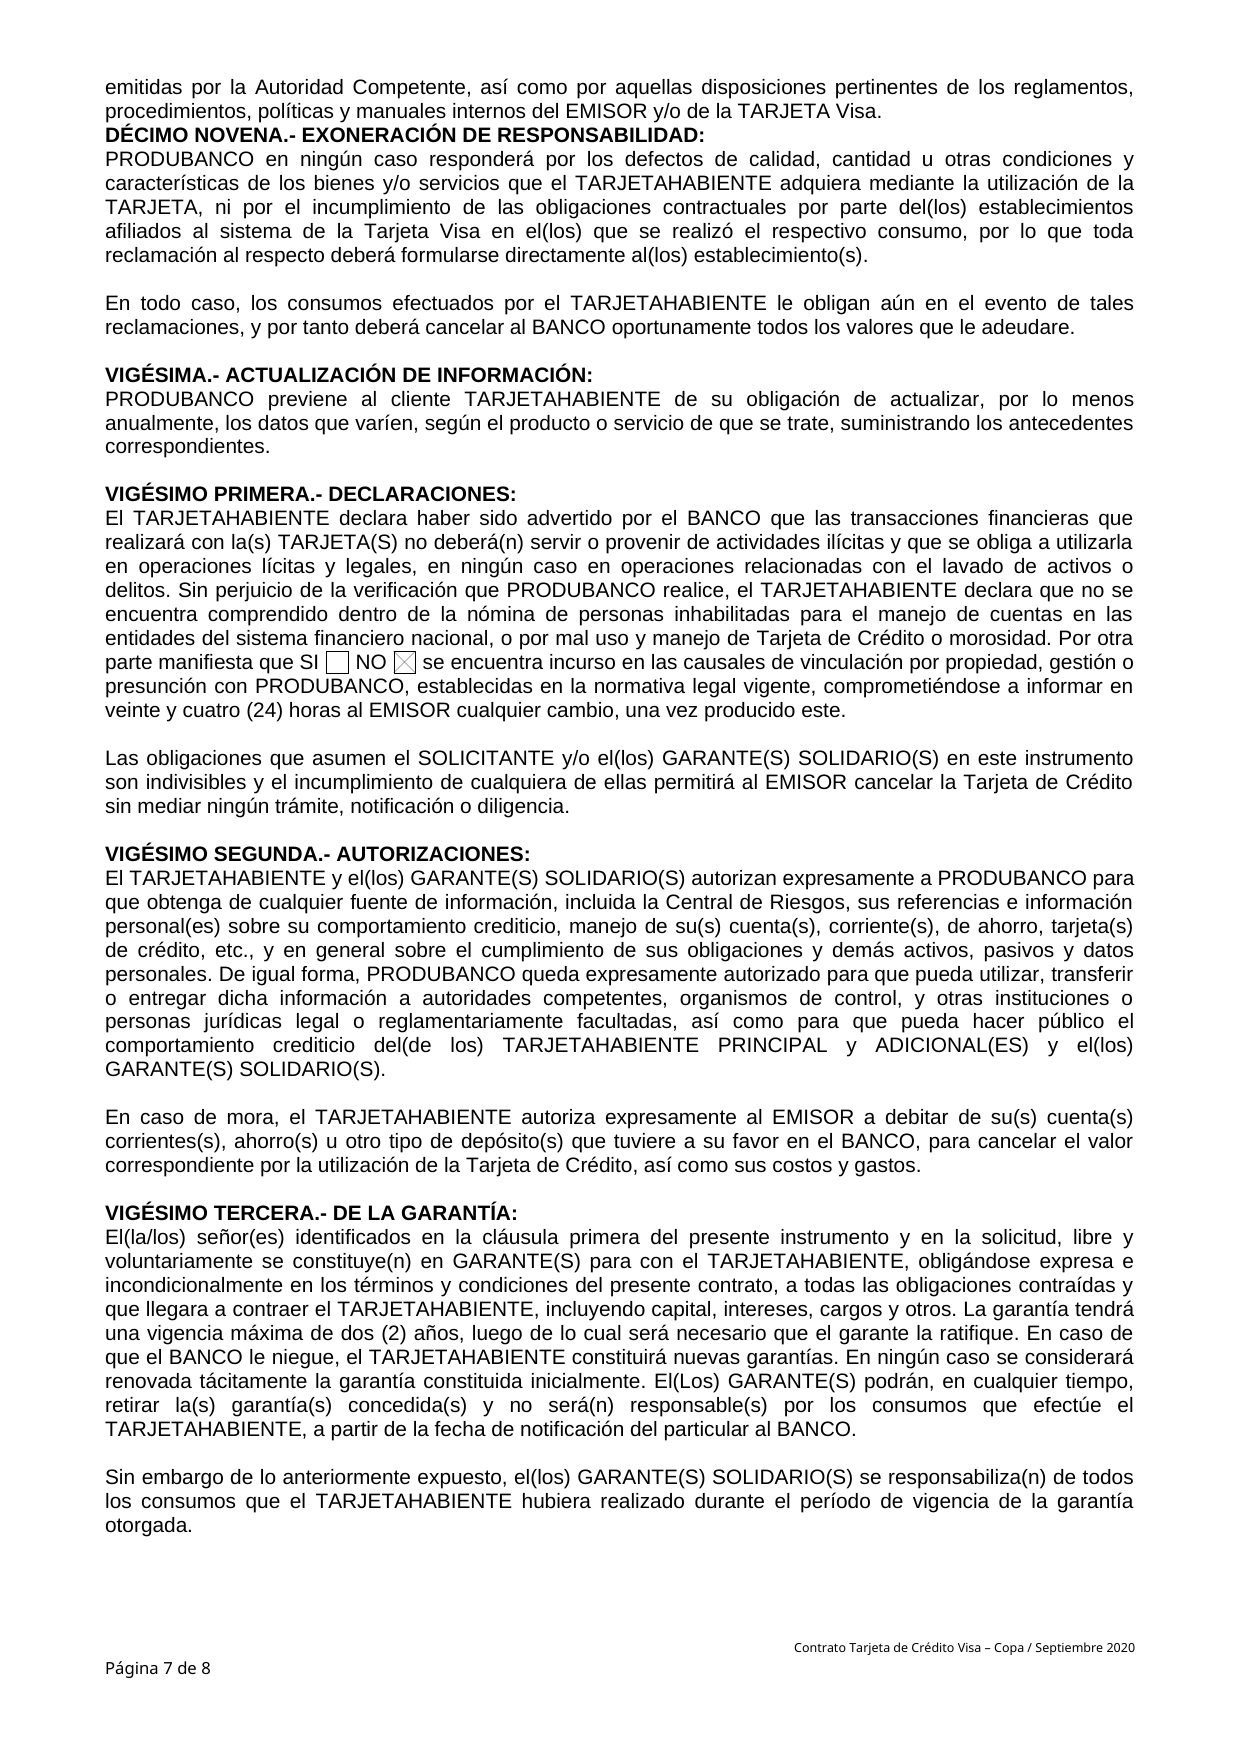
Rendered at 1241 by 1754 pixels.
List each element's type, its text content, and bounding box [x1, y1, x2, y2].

text PRODUBANCO previene al cliente TARJETAHABIENTE de su obligación de actualizar, por lo menos anualmente, los datos que varíen, según el producto o servicio de que se trate, suministrando los antecedentes correspondientes. [105, 386, 1135, 458]
text VIGÉSIMO TERCERA.- DE LA GARANTÍA: [105, 1201, 1135, 1225]
text En todo caso, los consumos efectuados por el TARJETAHABIENTE le obligan aún en el evento de tales reclamaciones, y por tanto deberá cancelar al BANCO oportunamente todos los valores que le adeudare. [105, 291, 1135, 338]
text En caso de mora, el TARJETAHABIENTE autoriza expresamente al EMISOR a debitar de su(s) cuenta(s) corrientes(s), ahorro(s) u otro tipo de depósito(s) que tuviere a su favor en el BANCO, para cancelar el valor correspondiente por la utilización de la Tarjeta de Crédito, así como sus costos y gastos. [105, 1105, 1135, 1177]
text Sin embargo de lo anteriormente expuesto, el(los) GARANTE(S) SOLIDARIO(S) se responsabiliza(n) de todos los consumos que el TARJETAHABIENTE hubiera realizado durante el período de vigencia de la garantía otorgada. [105, 1464, 1135, 1536]
text El TARJETAHABIENTE declara haber sido advertido por el BANCO que las transacciones financieras que realizará con la(s) TARJETA(S) no deberá(n) servir o provenir de actividades ilícitas y que se obliga a utilizarla en operaciones lícitas y legales, en ningún caso en operaciones relacionadas con el lavado de activos o delitos. Sin perjuicio de la verificación que PRODUBANCO realice, el TARJETAHABIENTE declara que no se encuentra comprendido dentro de la nómina de personas inhabilitadas para el manejo de cuentas en las entidades del sistema financiero nacional, o por mal uso y manejo de Tarjeta de Crédito o morosidad. Por otra parte manifiesta que SI NO se encuentra incurso en las causales de vinculación por propiedad, gestión o presunción con PRODUBANCO, establecidas en la normativa legal vigente, comprometiéndose a informar en veinte y cuatro (24) horas al EMISOR cualquier cambio, una vez producido este. [105, 506, 1135, 722]
text VIGÉSIMO SEGUNDA.- AUTORIZACIONES: [105, 842, 1135, 866]
text DÉCIMO NOVENA.- EXONERACIÓN DE RESPONSABILIDAD: [105, 123, 1135, 147]
text VIGÉSIMO PRIMERA.- DECLARACIONES: [105, 482, 1135, 506]
text PRODUBANCO en ningún caso responderá por los defectos de calidad, cantidad u otras condiciones y características de los bienes y/o servicios que el TARJETAHABIENTE adquiera mediante la utilización de la TARJETA, ni por el incumplimiento de las obligaciones contractuales por parte del(los) establecimientos afiliados al sistema de la Tarjeta Visa en el(los) que se realizó el respectivo consumo, por lo que toda reclamación al respecto deberá formularse directamente al(los) establecimiento(s). [105, 147, 1135, 267]
text El TARJETAHABIENTE y el(los) GARANTE(S) SOLIDARIO(S) autorizan expresamente a PRODUBANCO para que obtenga de cualquier fuente de información, incluida la Central de Riesgos, sus referencias e información personal(es) sobre su comportamiento crediticio, manejo de su(s) cuenta(s), corriente(s), de ahorro, tarjeta(s) de crédito, etc., y en general sobre el cumplimiento de sus obligaciones y demás activos, pasivos y datos personales. De igual forma, PRODUBANCO queda expresamente autorizado para que pueda utilizar, transferir o entregar dicha información a autoridades competentes, organismos de control, y otras instituciones o personas jurídicas legal o reglamentariamente facultadas, así como para que pueda hacer público el comportamiento crediticio del(de los) TARJETAHABIENTE PRINCIPAL y ADICIONAL(ES) y el(los) GARANTE(S) SOLIDARIO(S). [105, 866, 1135, 1081]
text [105, 75, 1135, 123]
text El(la/los) señor(es) identificados en la cláusula primera del presente instrumento y en la solicitud, libre y voluntariamente se constituye(n) en GARANTE(S) para con el TARJETAHABIENTE, obligándose expresa e incondicionalmente en los términos y condiciones del presente contrato, a todas las obligaciones contraídas y que llegara a contraer el TARJETAHABIENTE, incluyendo capital, intereses, cargos y otros. La garantía tendrá una vigencia máxima de dos (2) años, luego de lo cual será necesario que el garante la ratifique. En caso de que el BANCO le niegue, el TARJETAHABIENTE constituirá nuevas garantías. En ningún caso se considerará renovada tácitamente la garantía constituida inicialmente. El(Los) GARANTE(S) podrán, en cualquier tiempo, retirar la(s) garantía(s) concedida(s) y no será(n) responsable(s) por los consumos que efectúe el TARJETAHABIENTE, a partir de la fecha de notificación del particular al BANCO. [105, 1225, 1135, 1441]
text VIGÉSIMA.- ACTUALIZACIÓN DE INFORMACIÓN: [105, 362, 1135, 386]
text Las obligaciones que asumen el SOLICITANTE y/o el(los) GARANTE(S) SOLIDARIO(S) en este instrumento son indivisibles y el incumplimiento de cualquiera de ellas permitirá al EMISOR cancelar la Tarjeta de Crédito sin mediar ningún trámite, notificación o diligencia. [105, 746, 1135, 818]
